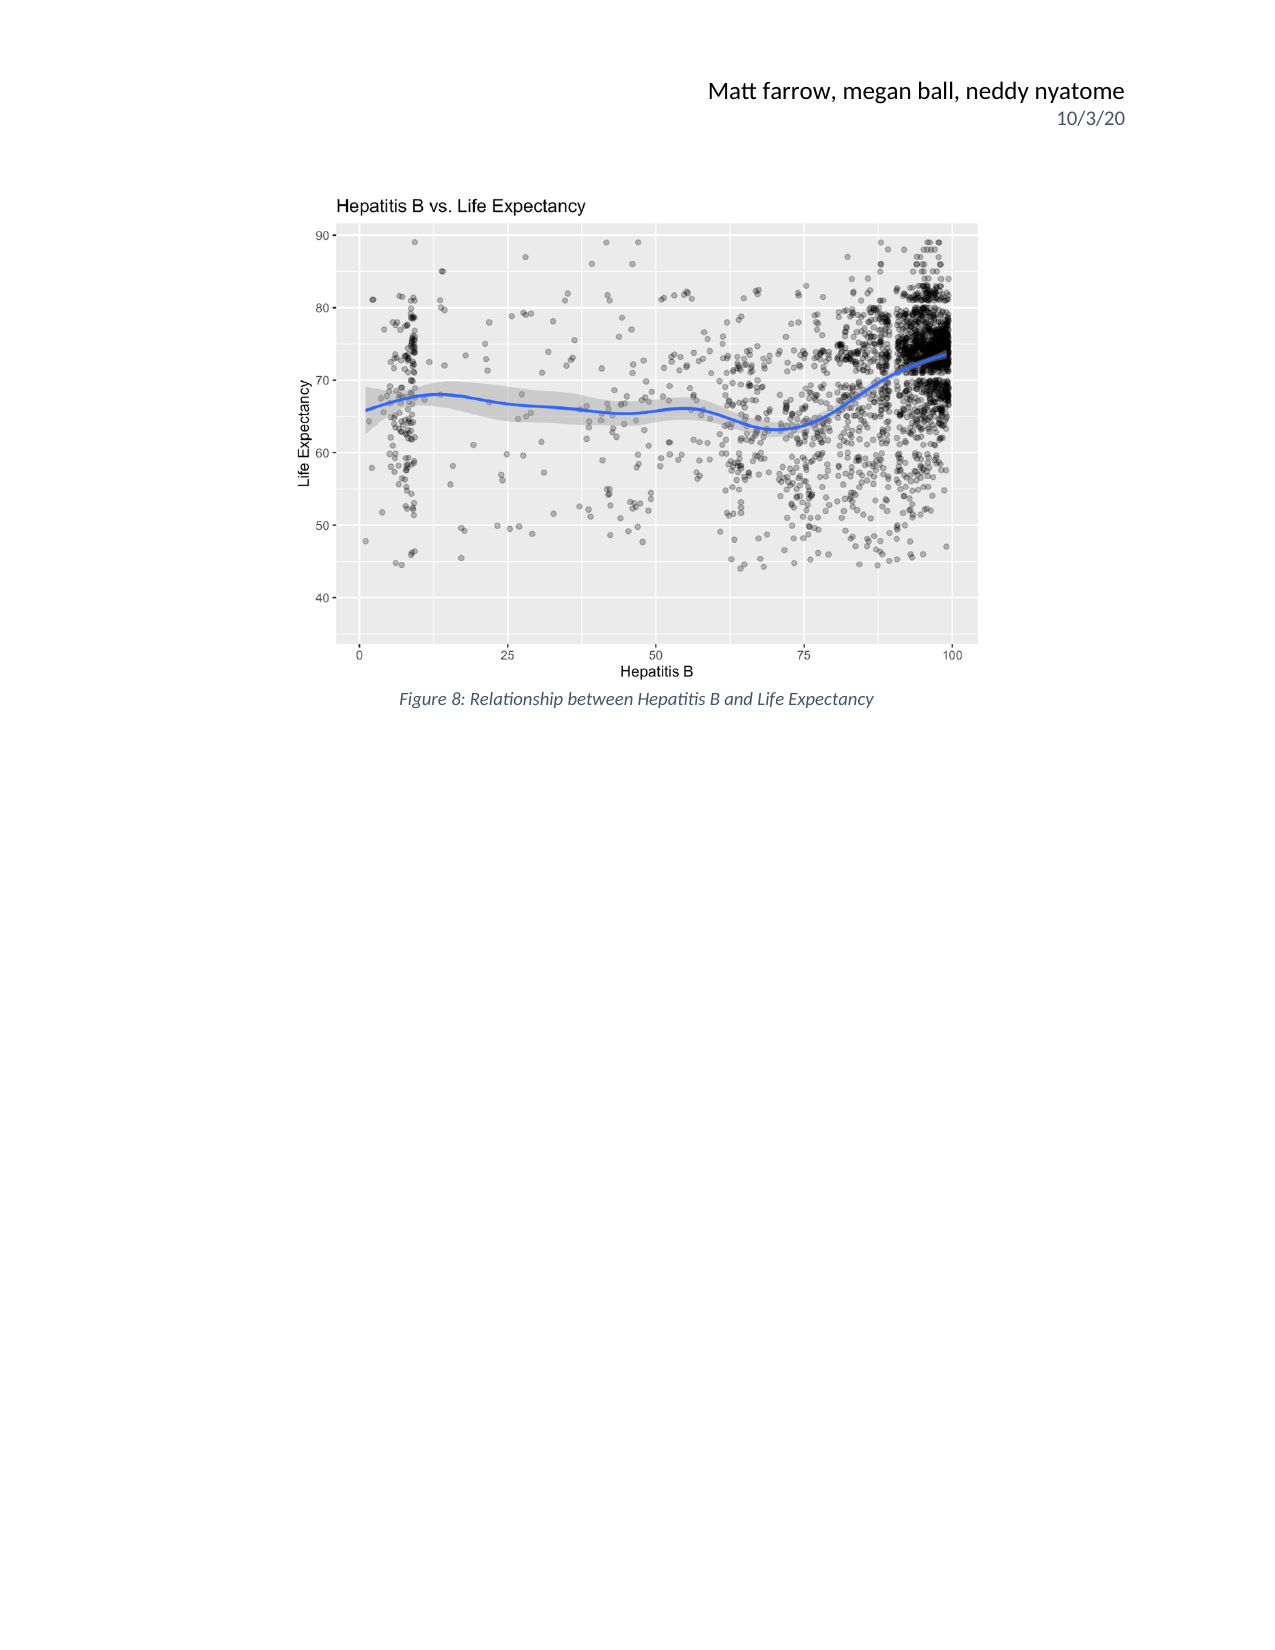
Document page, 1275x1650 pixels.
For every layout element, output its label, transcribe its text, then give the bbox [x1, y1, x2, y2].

picture [291, 192, 985, 687]
text Figure 8: Relationship between Hepatitis B and Life Expectancy [150, 687, 1125, 710]
